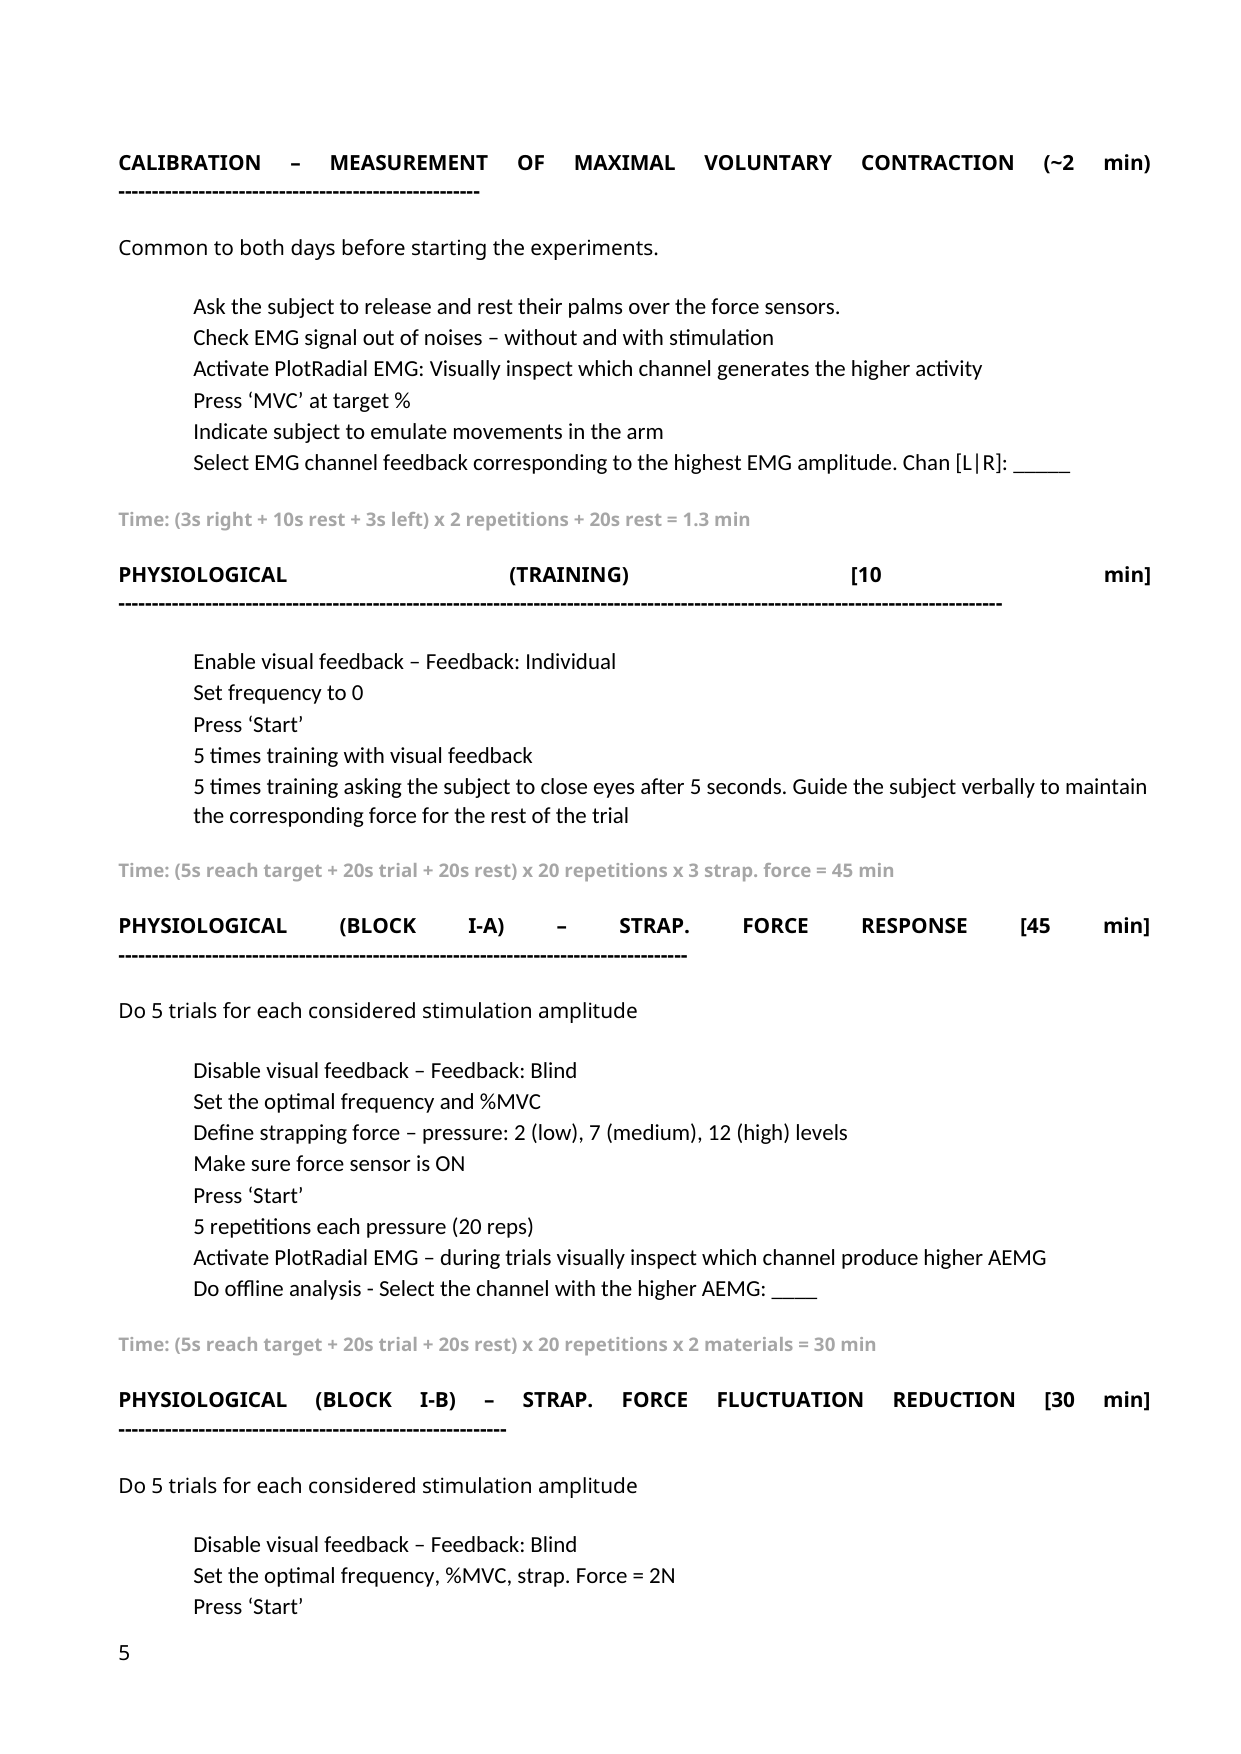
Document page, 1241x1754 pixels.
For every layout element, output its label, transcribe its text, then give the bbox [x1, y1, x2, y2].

list Set frequency to 0 [156, 676, 1152, 708]
list Define strapping force – pressure: 2 (low), 7 (medium), 12 (high) levels [156, 1116, 1152, 1147]
list 5 times training asking the subject to close eyes after 5 seconds. Guide the subject verbally to maintain the corresponding force for the rest of the trial [156, 770, 1152, 829]
list 5 times training with visual feedback [156, 739, 1152, 770]
text Do 5 trials for each considered stimulation amplitude [118, 997, 1152, 1025]
list 5 repetitions each pressure (20 reps) [156, 1210, 1152, 1241]
text Time: (5s reach target + 20s trial + 20s rest) x 20 repetitions x 3 strap. force = 45 min [118, 857, 1152, 883]
list Press ‘Start’ [156, 1178, 1152, 1210]
list Press ‘Start’ [156, 708, 1152, 739]
list Press ‘MVC’ at target % [156, 384, 1152, 415]
list Activate PlotRadial EMG: Visually inspect which channel generates the higher activity [156, 352, 1152, 384]
list Do offline analysis - Select the channel with the higher AEMG: ____ [156, 1272, 1152, 1303]
text Do 5 trials for each considered stimulation amplitude [118, 1471, 1152, 1499]
text PHYSIOLOGICAL (BLOCK I-B) – STRAP. FORCE FLUCTUATION REDUCTION [30 min] ---------------------------------------------------------- [118, 1386, 1152, 1442]
text Time: (3s right + 10s rest + 3s left) x 2 repetitions + 20s rest = 1.3 min [118, 506, 1152, 531]
list Press ‘Start’ [156, 1590, 1152, 1621]
list Enable visual feedback – Feedback: Individual [156, 645, 1152, 676]
text PHYSIOLOGICAL (BLOCK I-A) – STRAP. FORCE RESPONSE [45 min] ------------------------------------------------------------------------------------- [118, 911, 1152, 968]
text Common to both days before starting the experiments. [118, 233, 1152, 261]
list Ask the subject to release and rest their palms over the force sensors. [156, 290, 1152, 321]
text CALIBRATION – MEASUREMENT OF MAXIMAL VOLUNTARY CONTRACTION (~2 min) ------------------------------------------------------ [118, 148, 1152, 204]
list Disable visual feedback – Feedback: Blind [156, 1528, 1152, 1559]
list Indicate subject to emulate movements in the arm [156, 415, 1152, 446]
list Check EMG signal out of noises – without and with stimulation [156, 321, 1152, 352]
list Activate PlotRadial EMG – during trials visually inspect which channel produce higher AEMG [156, 1241, 1152, 1272]
list Select EMG channel feedback corresponding to the highest EMG amplitude. Chan [L|R]: _____ [156, 446, 1152, 477]
list Set the optimal frequency and %MVC [156, 1085, 1152, 1116]
list Disable visual feedback – Feedback: Blind [156, 1053, 1152, 1085]
text Time: (5s reach target + 20s trial + 20s rest) x 20 repetitions x 2 materials = 30 min [118, 1332, 1152, 1357]
text PHYSIOLOGICAL (TRAINING) [10 min] ------------------------------------------------------------------------------------------------------------------------------------ [118, 560, 1152, 617]
list Make sure force sensor is ON [156, 1147, 1152, 1178]
list Set the optimal frequency, %MVC, strap. Force = 2N [156, 1559, 1152, 1590]
